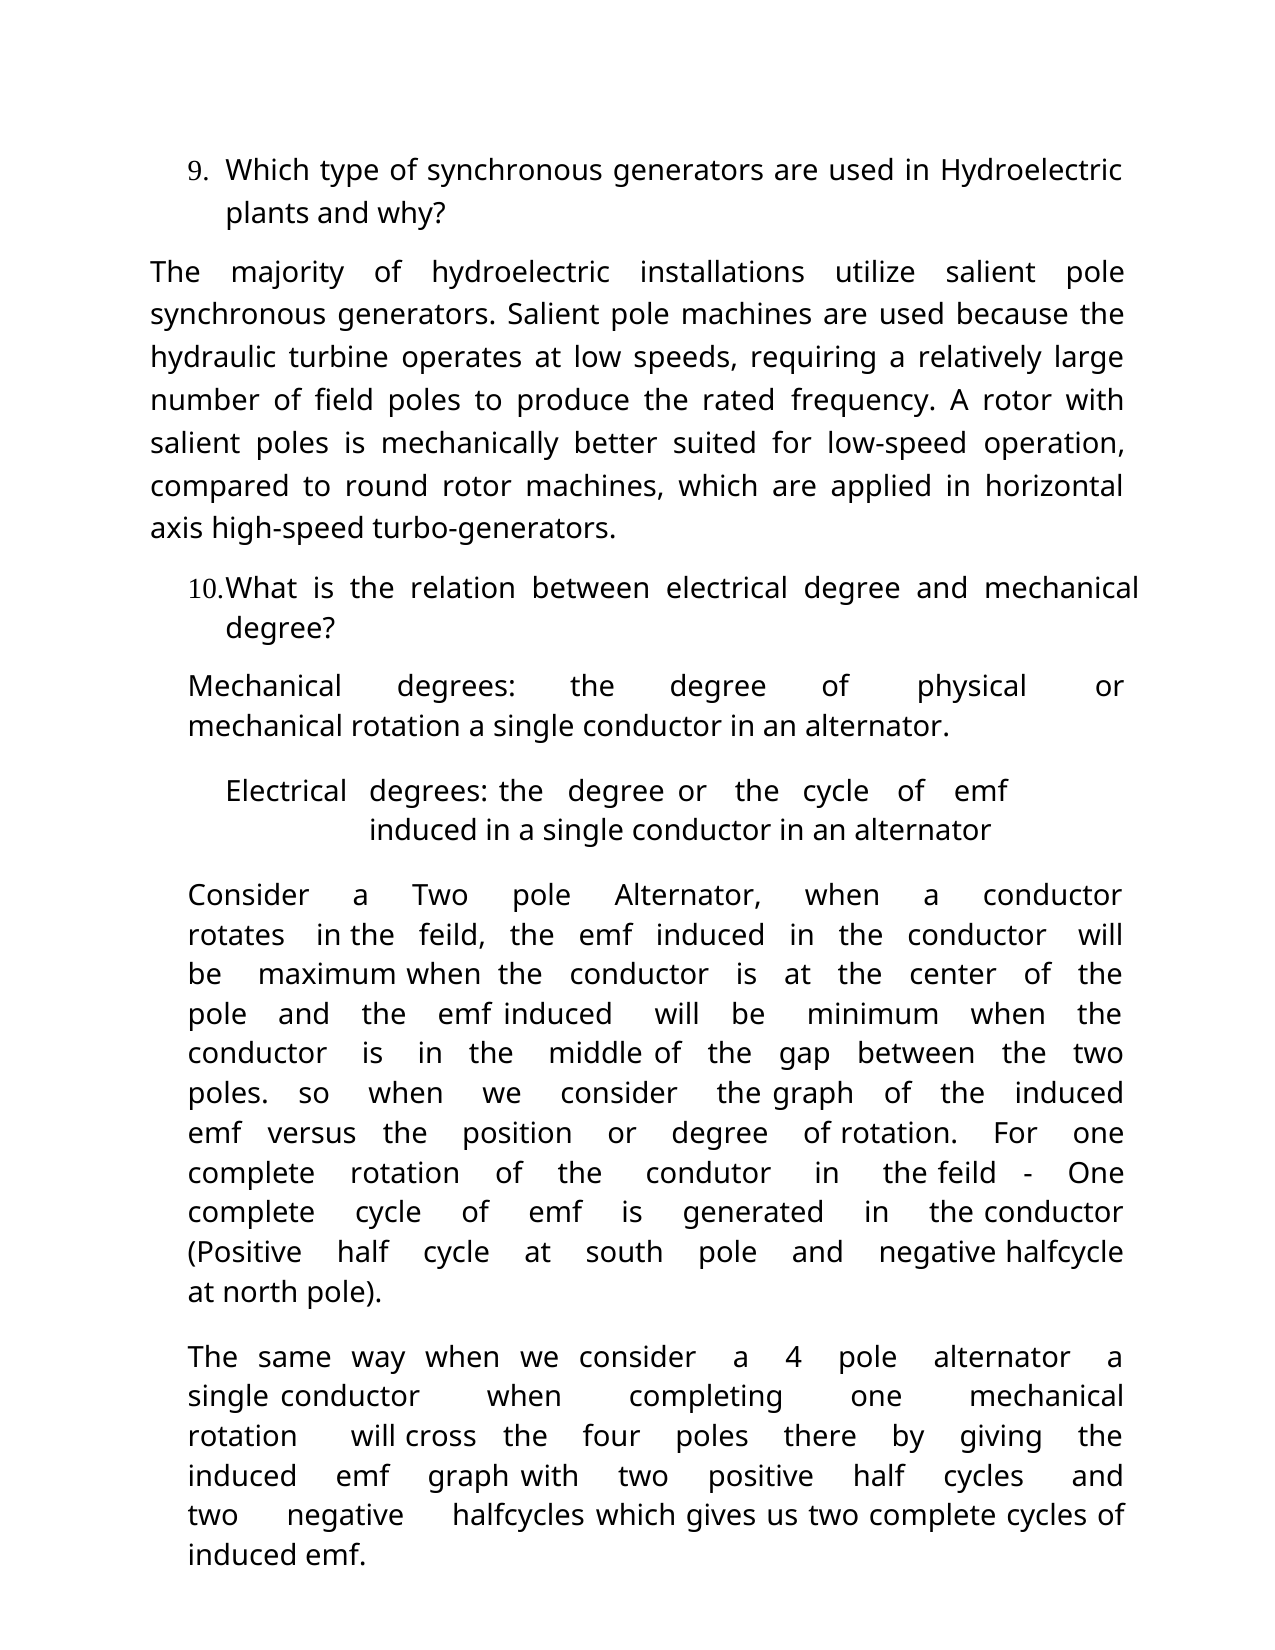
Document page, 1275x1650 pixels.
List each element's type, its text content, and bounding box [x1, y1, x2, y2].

list Which type of synchronous generators are used in Hydroelectric plants and why? [187, 149, 1124, 232]
text The majority of hydroelectric installations utilize salient pole synchronous generators. Salient pole machines are used because the hydraulic turbine operates at low speeds, requiring a relatively large number of field poles to produce the rated frequency. A rotor with salient poles is mechanically better suited for low-speed operation, compared to round rotor machines, which are applied in horizontal axis high-speed turbo-generators. [150, 251, 1125, 547]
text Electrical degrees: the degree or the cycle of emf induced in a single conductor in an alternator [225, 770, 1124, 849]
list What is the relation between electrical degree and mechanical degree? [187, 568, 1139, 647]
text The same way when we consider a 4 pole alternator a single conductor when completing one mechanical rotation will cross the four poles there by giving the induced emf graph with two positive half cycles and two negative halfcycles which gives us two complete cycles of induced emf. [187, 1336, 1125, 1574]
text Mechanical degrees: the degree of physical or mechanical rotation a single conductor in an alternator. [187, 666, 1125, 745]
text Consider a Two pole Alternator, when a conductor rotates in the feild, the emf induced in the conductor will be maximum when the conductor is at the center of the pole and the emf induced will be minimum when the conductor is in the middle of the gap between the two poles. so when we consider the graph of the induced emf versus the position or degree of rotation. For one complete rotation of the condutor in the feild - One complete cycle of emf is generated in the conductor (Positive half cycle at south pole and negative halfcycle at north pole). [187, 874, 1125, 1311]
